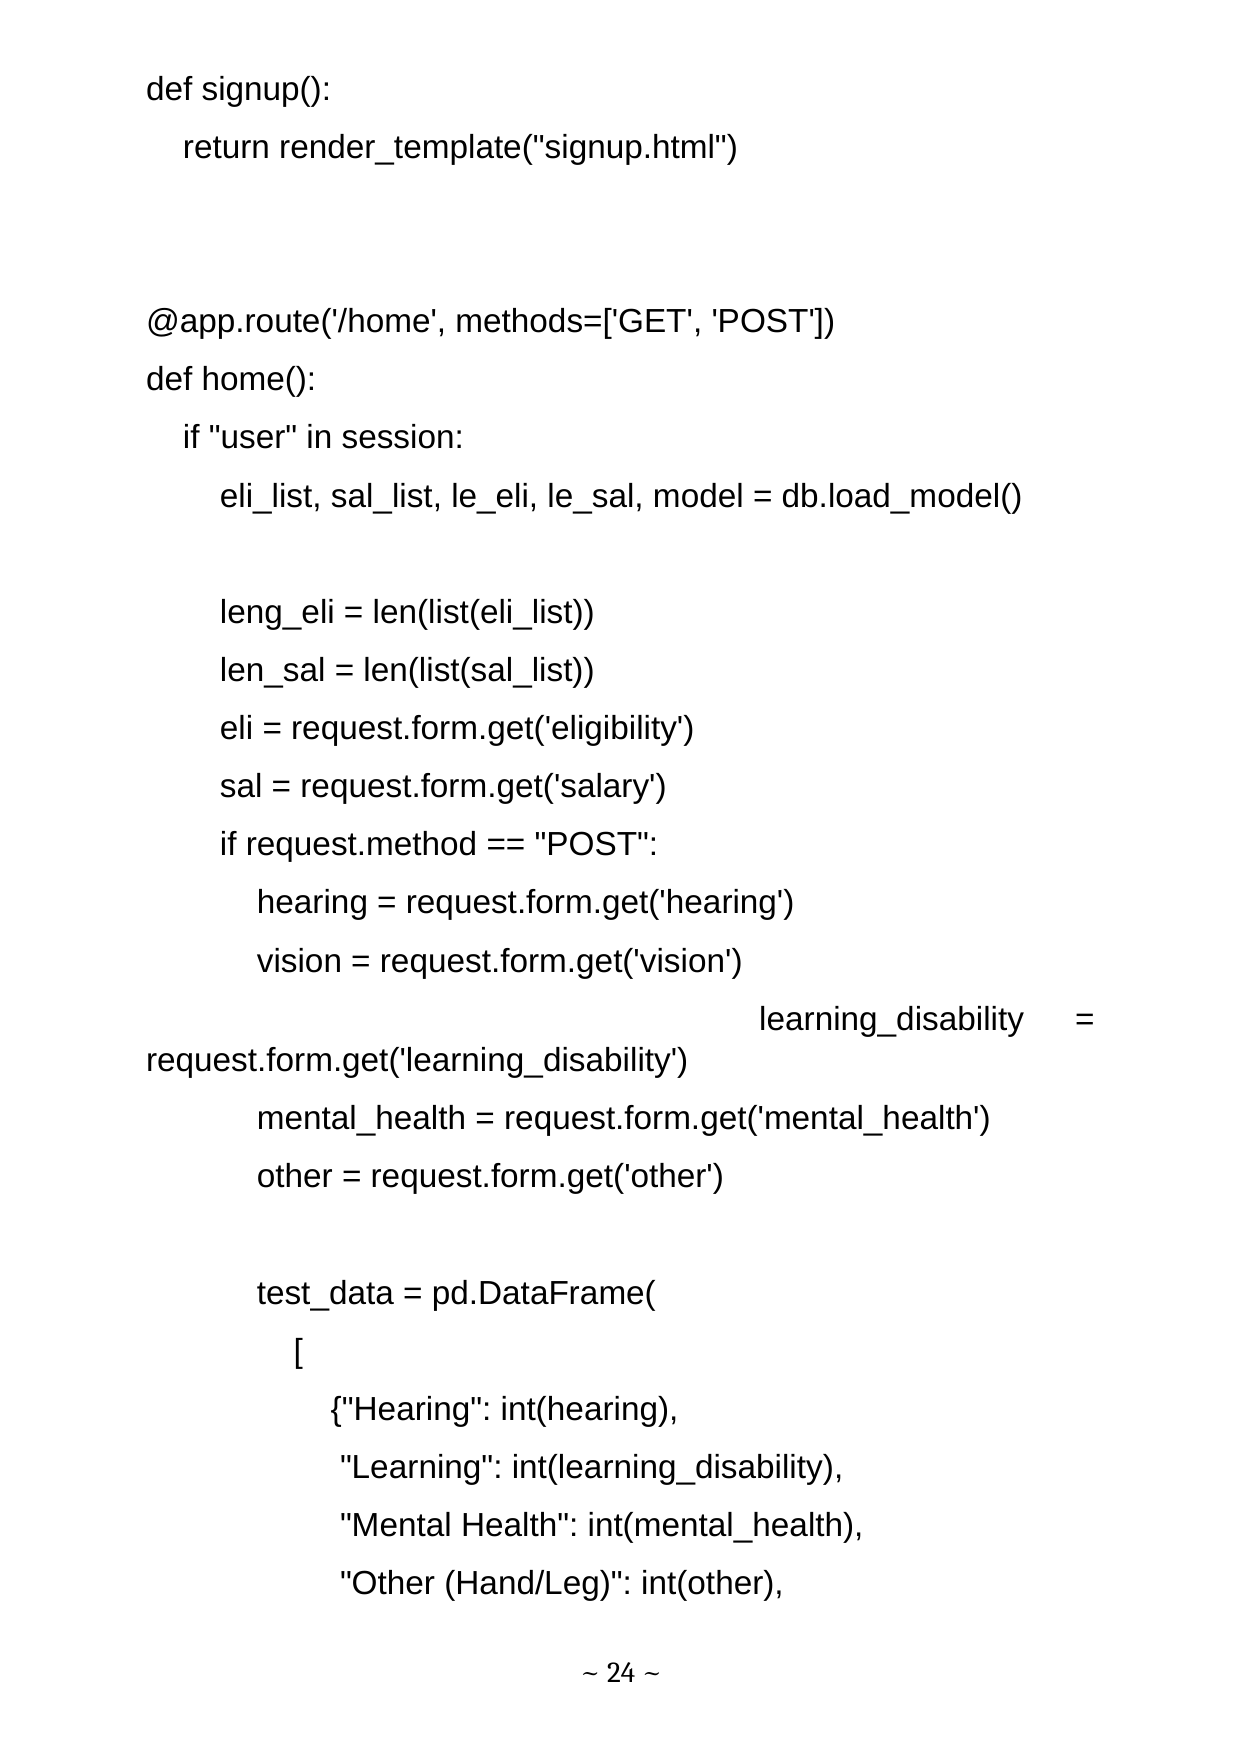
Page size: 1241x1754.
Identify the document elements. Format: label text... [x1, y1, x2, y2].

text eli_list, sal_list, le_eli, le_sal, model = db.load_model() [146, 476, 1096, 514]
text leng_eli = len(list(eli_list)) [146, 592, 1096, 630]
text other = request.form.get('other') [146, 1156, 1096, 1195]
text def home(): [146, 359, 1096, 398]
text test_data = pd.DataFrame( [146, 1273, 1096, 1311]
text vision = request.form.get('vision') [146, 941, 1096, 979]
text "Learning": int(learning_disability), [146, 1447, 1096, 1486]
text {"Hearing": int(hearing), [146, 1389, 1096, 1427]
text len_sal = len(list(sal_list)) [146, 650, 1096, 688]
text "Other (Hand/Leg)": int(other), [146, 1563, 1096, 1602]
text if request.method == "POST": [146, 824, 1096, 863]
text eli = request.form.get('eligibility') [146, 708, 1096, 747]
text learning_disability = request.form.get('learning_disability') [146, 999, 1096, 1079]
text "Mental Health": int(mental_health), [146, 1505, 1096, 1544]
text sal = request.form.get('salary') [146, 766, 1096, 805]
text [ [146, 1331, 1096, 1369]
text mental_health = request.form.get('mental_health') [146, 1098, 1096, 1137]
text @app.route('/home', methods=['GET', 'POST']) [146, 301, 1096, 340]
text if "user" in session: [146, 417, 1096, 456]
text hearing = request.form.get('hearing') [146, 882, 1096, 921]
text return render_template("signup.html") [146, 127, 1096, 165]
text def signup(): [146, 69, 1096, 107]
